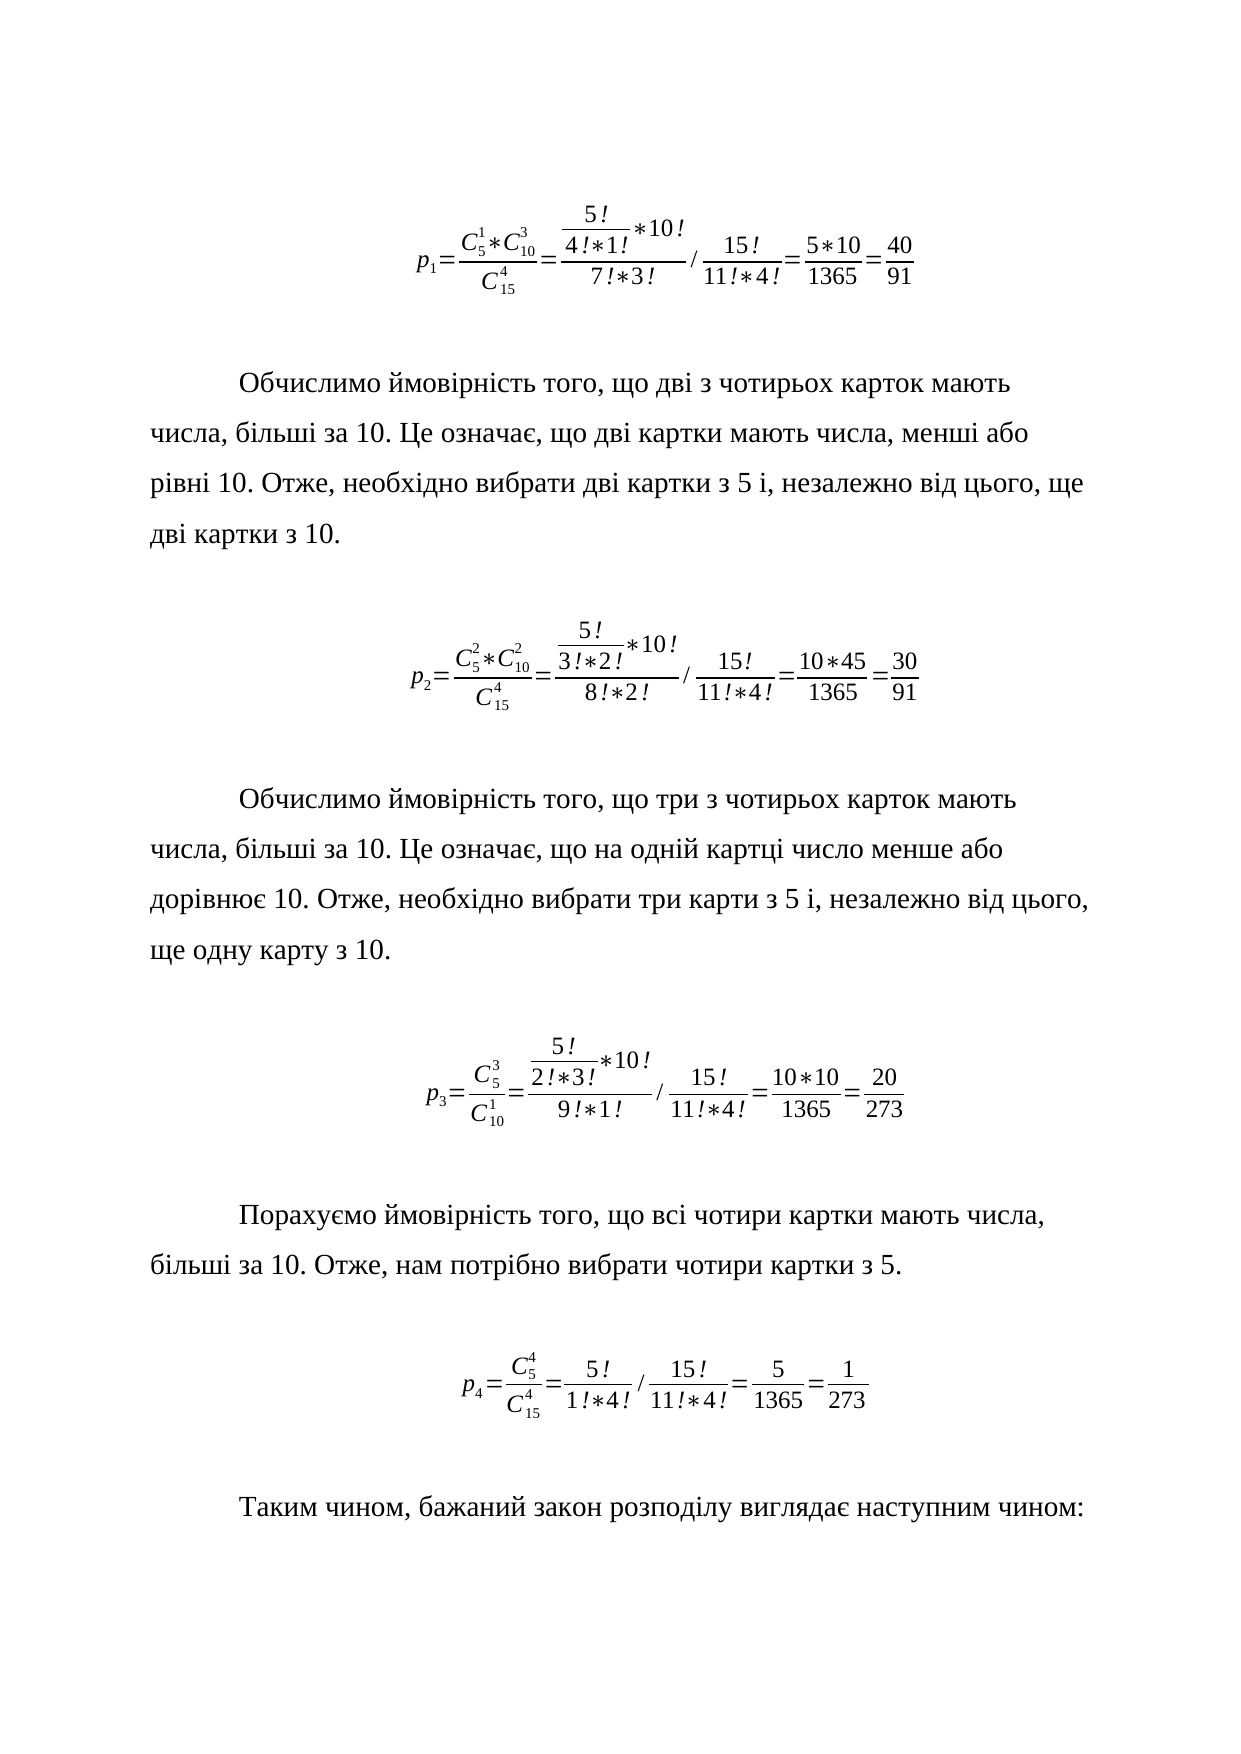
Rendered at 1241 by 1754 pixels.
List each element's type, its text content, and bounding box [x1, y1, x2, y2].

text Обчислимо ймовірність того, що дві з чотирьох карток мають числа, більші за 10. Це означає, що дві картки мають числа, менші або рівні 10. Отже, необхідно вибрати дві картки з 5 і, незалежно від цього, ще дві картки з 10. [150, 365, 1090, 549]
text Таким чином, бажаний закон розподілу виглядає наступним чином: [150, 1489, 1090, 1522]
text Обчислимо ймовірність того, що три з чотирьох карток мають числа, більші за 10. Це означає, що на одній картці число менше або дорівнює 10. Отже, необхідно вибрати три карти з 5 і, незалежно від цього, ще одну карту з 10. [150, 781, 1090, 966]
text Порахуємо ймовірність того, що всі чотири картки мають числа, більші за 10. Отже, нам потрібно вибрати чотири картки з 5. [150, 1197, 1090, 1281]
